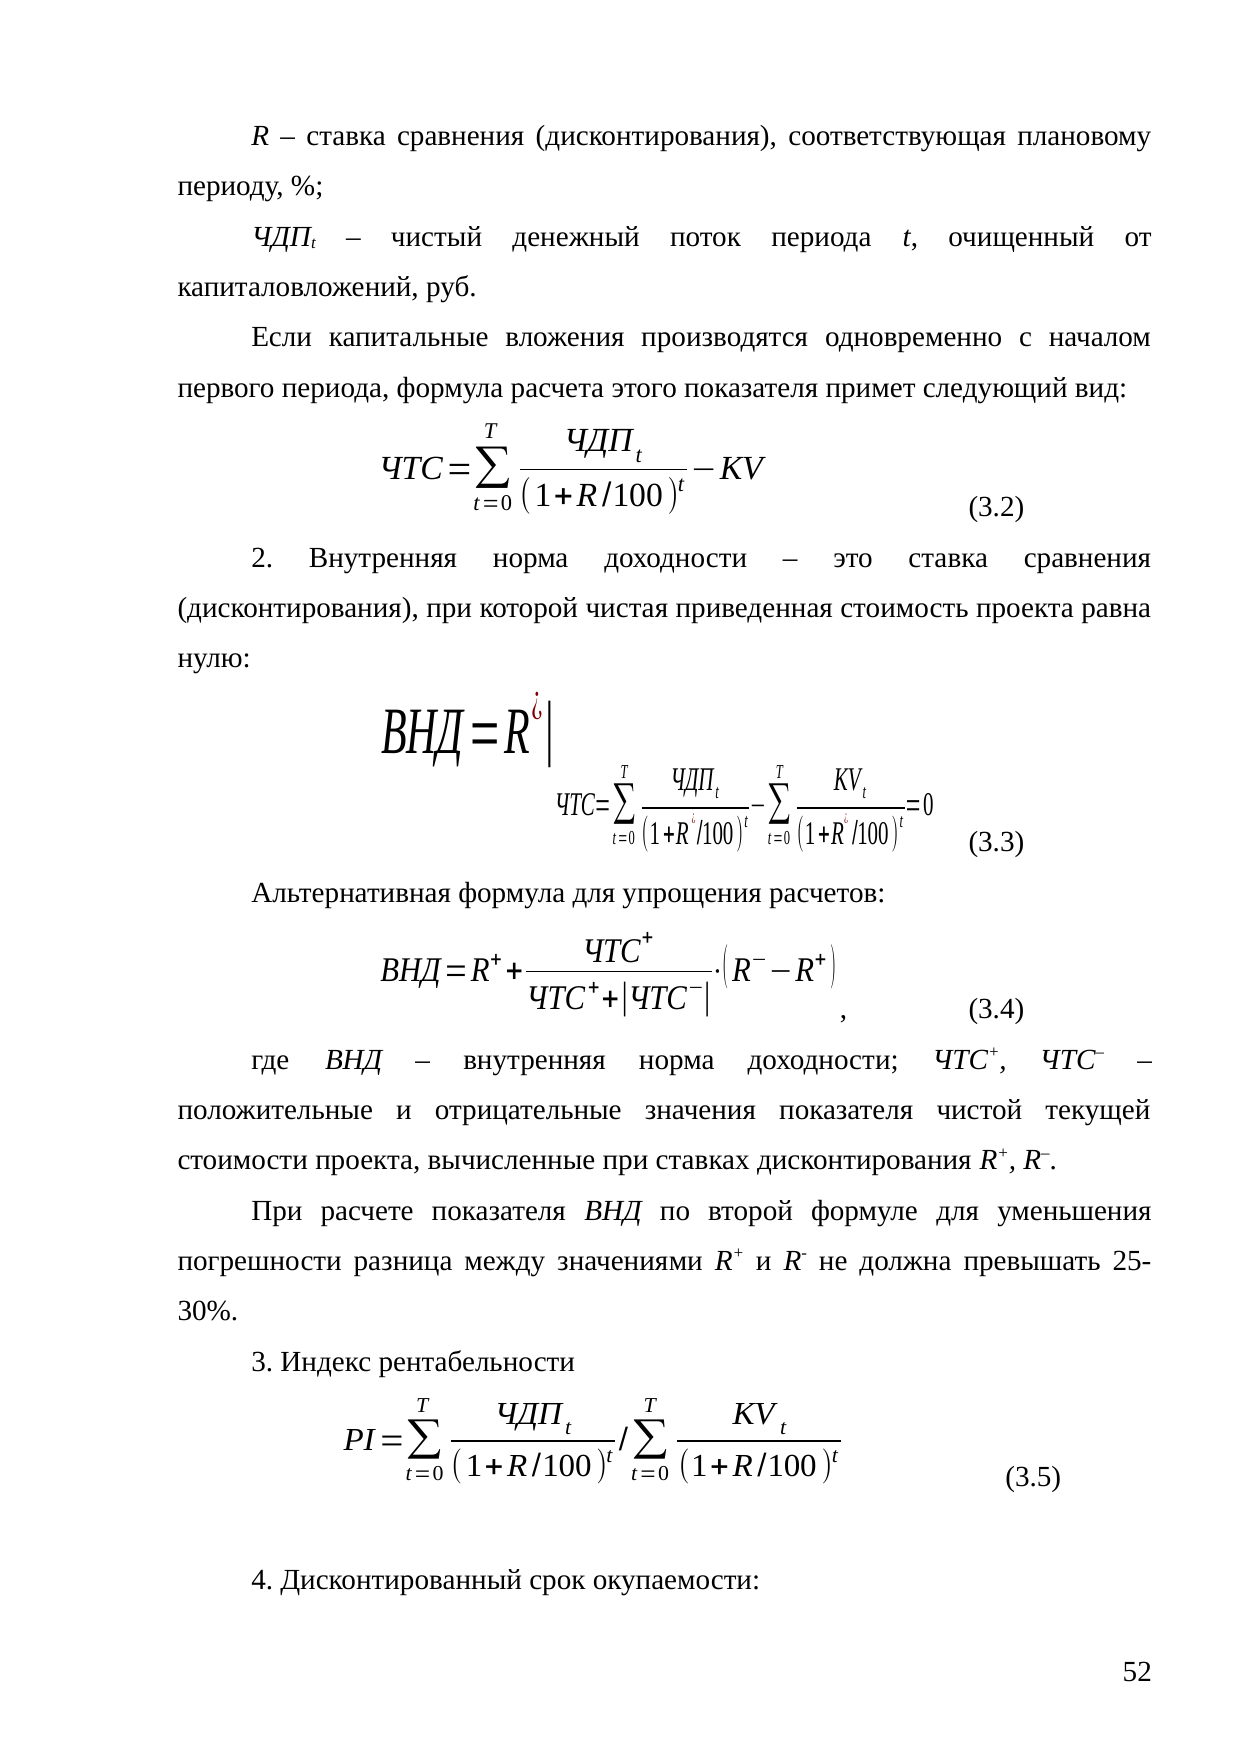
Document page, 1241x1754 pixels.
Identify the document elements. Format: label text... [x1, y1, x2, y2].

text (3.2) [177, 420, 1152, 523]
text ЧДПt – чистый денежный поток периода t, очищенный от капиталовложений, руб. [177, 219, 1152, 303]
text При расчете показателя ВНД по второй формуле для уменьшения погрешности разница между значениями R+ и R- не должна превышать 25-30%. [177, 1193, 1152, 1327]
text 2. Внутренняя норма доходности – это ставка сравнения (дисконтирования), при которой чистая приведенная стоимость проекта равна нулю: [177, 540, 1152, 674]
text (3.5) [177, 1394, 1152, 1492]
text (3.3) [177, 691, 1152, 858]
text 4. Дисконтированный срок окупаемости: [177, 1562, 1152, 1596]
text где ВНД – внутренняя норма доходности; ЧТС+, ЧТС– – положительные и отрицательные значения показателя чистой текущей стоимости проекта, вычисленные при ставках дисконтирования R+, R–. [177, 1042, 1152, 1176]
text Альтернативная формула для упрощения расчетов: [177, 875, 1152, 908]
text , (3.4) [177, 925, 1152, 1025]
text R – ставка сравнения (дисконтирования), соответствующая плановому периоду, %; [177, 118, 1152, 202]
text 3. Индекс рентабельности [177, 1344, 1152, 1377]
text Если капитальные вложения производятся одновременно с началом первого периода, формула расчета этого показателя примет следующий вид: [177, 319, 1152, 403]
